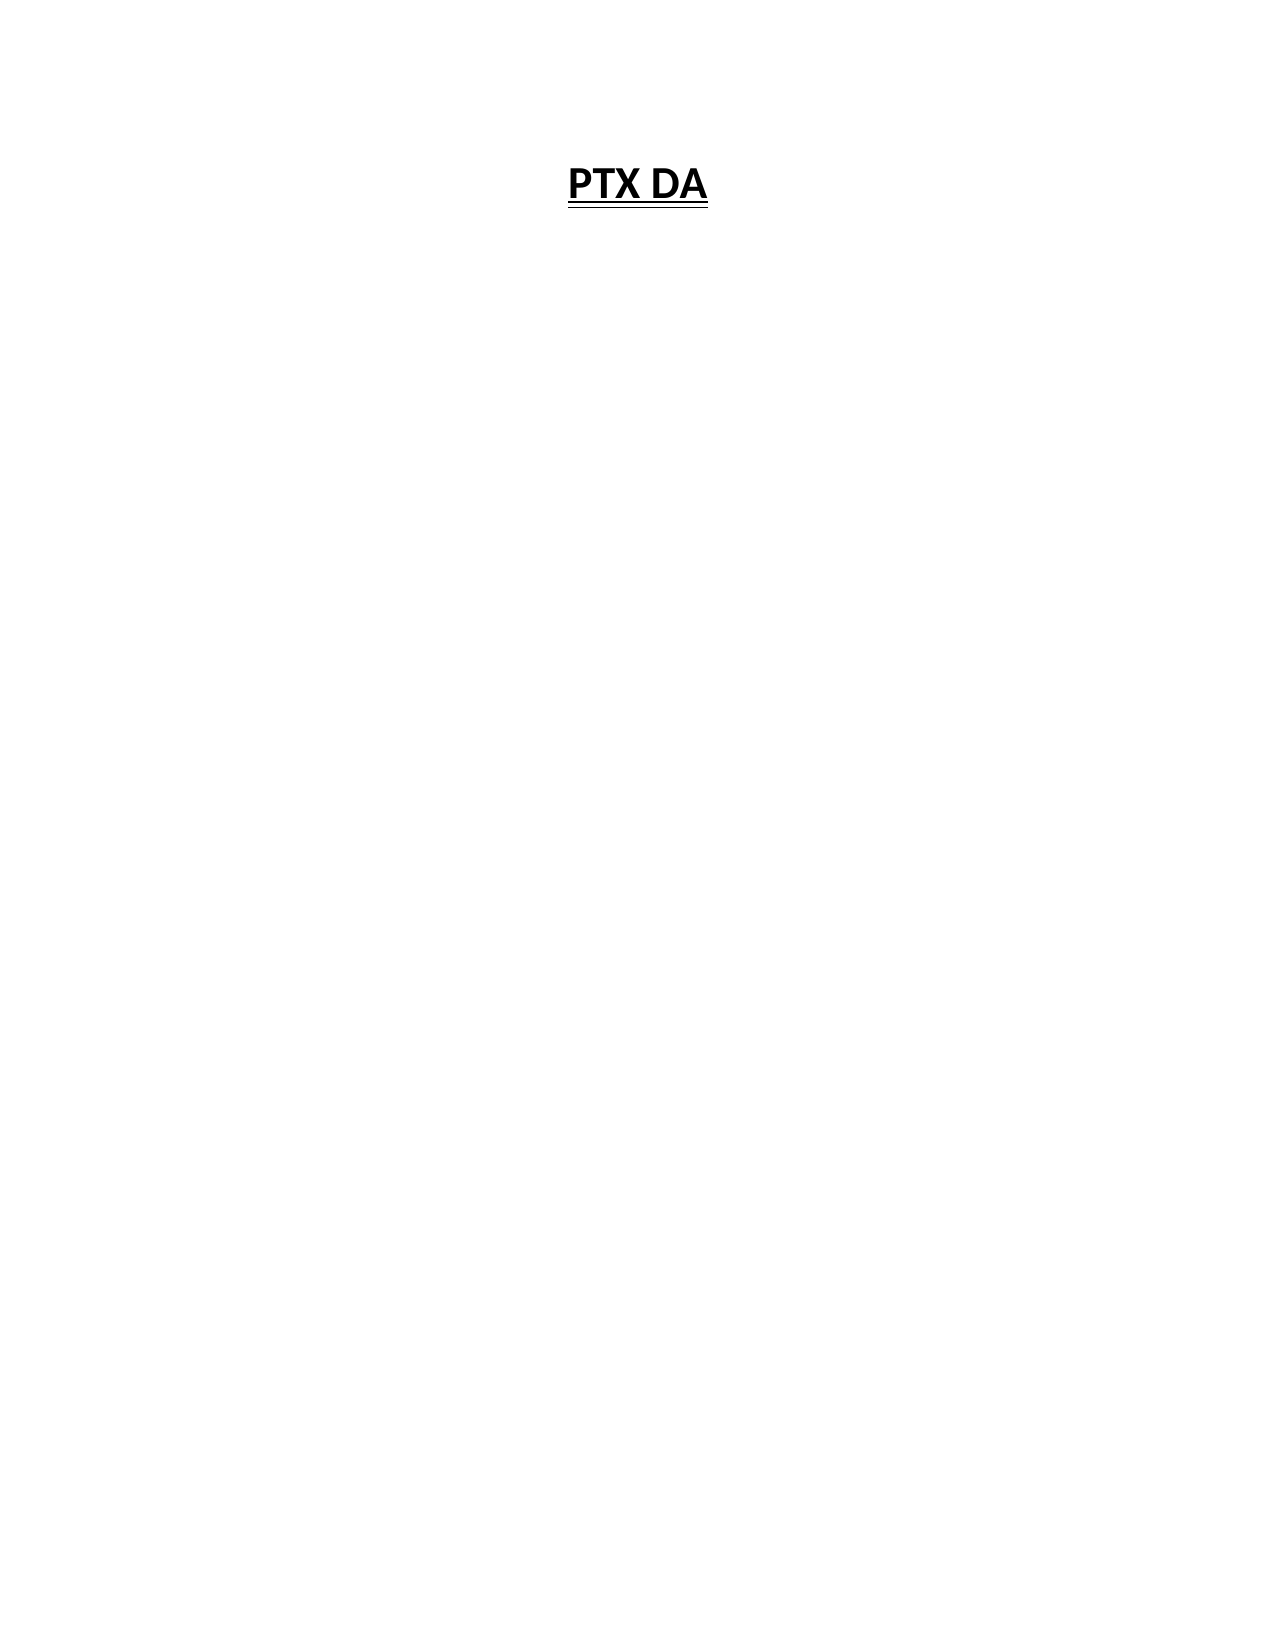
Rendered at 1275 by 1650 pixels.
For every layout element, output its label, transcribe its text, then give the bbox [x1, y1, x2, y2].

subtitle PTX DA [150, 154, 1125, 210]
